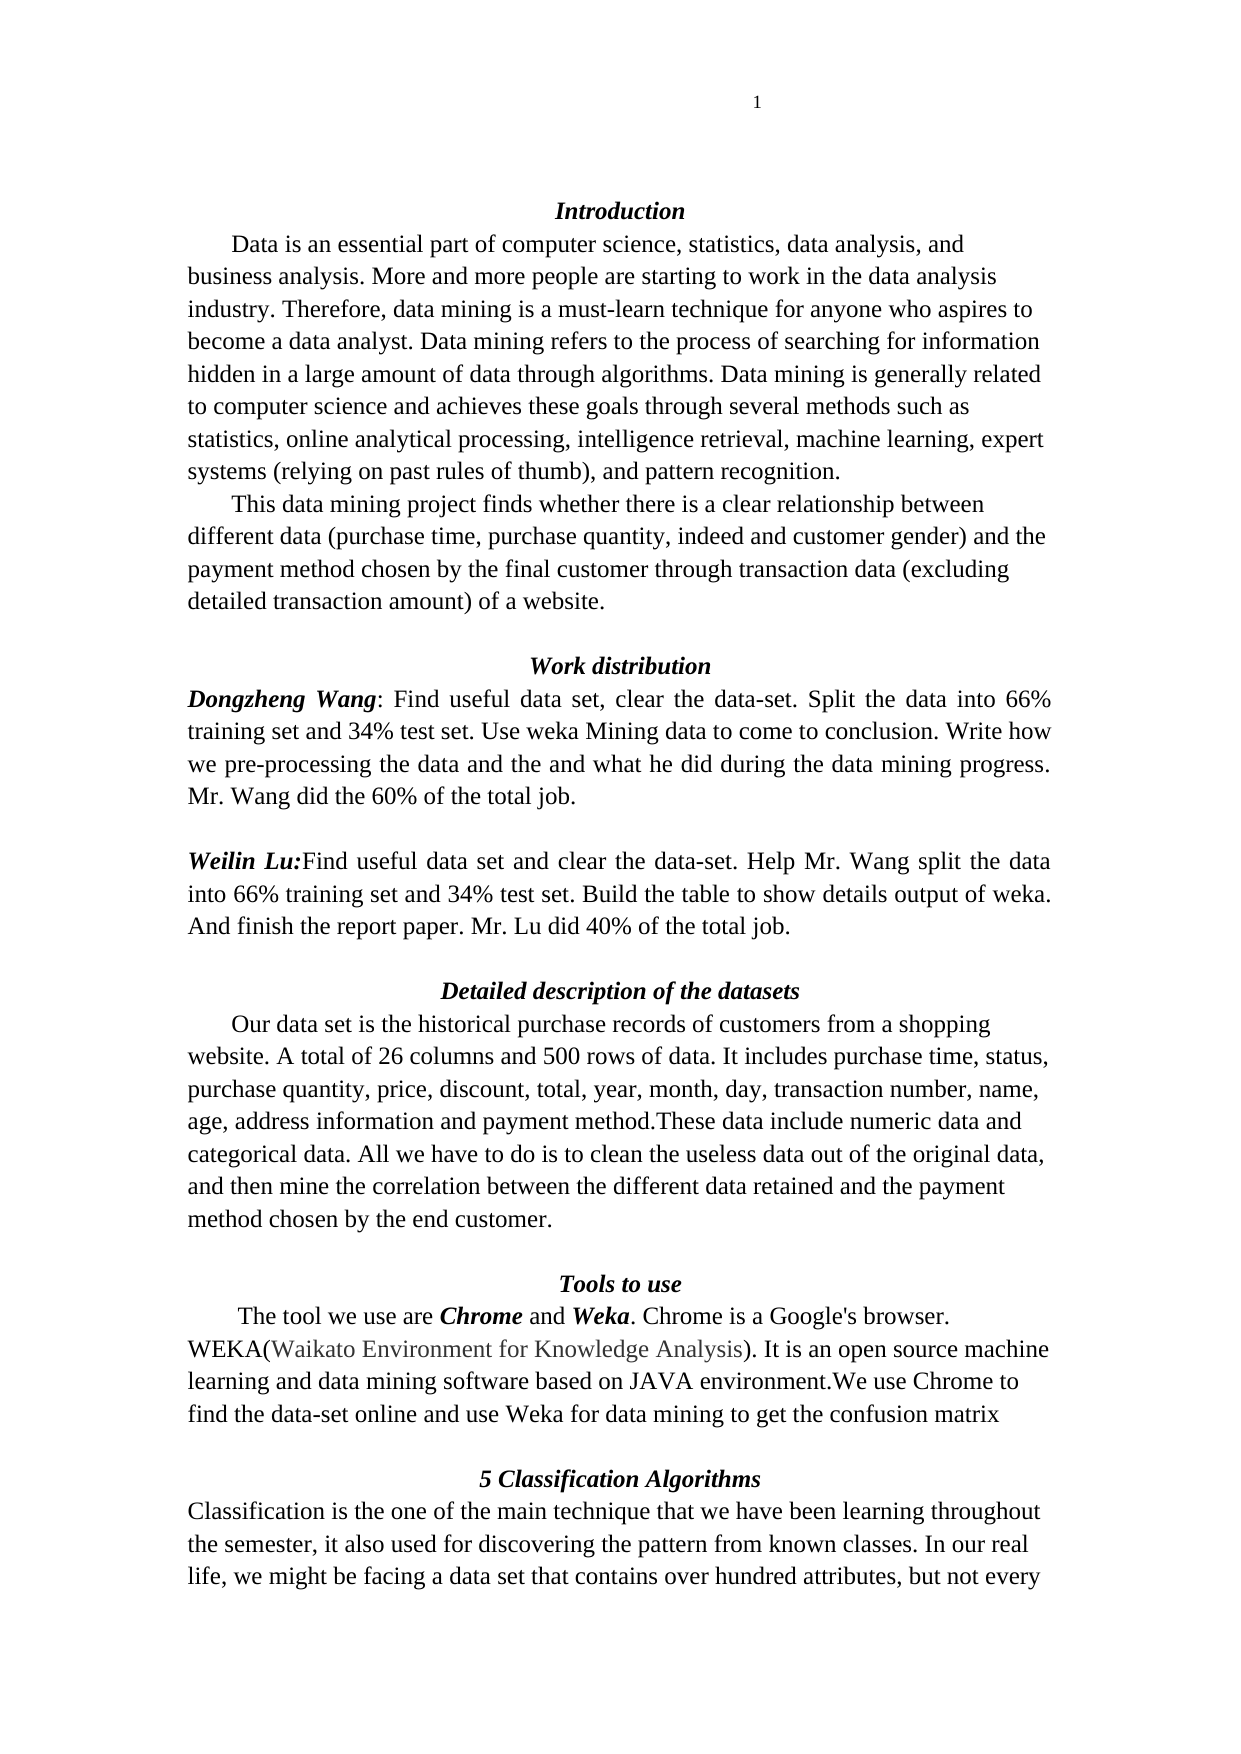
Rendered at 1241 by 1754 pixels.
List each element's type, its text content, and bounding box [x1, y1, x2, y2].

text Tools to use [187, 1267, 1053, 1299]
text Work distribution [187, 649, 1053, 682]
text Introduction [187, 194, 1053, 227]
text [187, 1494, 1053, 1592]
text Our data set is the historical purchase records of customers from a shopping website. A total of 26 columns and 500 rows of data. It includes purchase time, status, purchase quantity, price, discount, total, year, month, day, transaction number, name, age, address information and payment method.These data include numeric data and categorical data. All we have to do is to clean the useless data out of the original data, and then mine the correlation between the different data retained and the payment method chosen by the end customer. [187, 1007, 1053, 1234]
text This data mining project finds whether there is a clear relationship between different data (purchase time, purchase quantity, indeed and customer gender) and the payment method chosen by the final customer through transaction data (excluding detailed transaction amount) of a website. [187, 487, 1053, 617]
text Weilin Lu:Find useful data set and clear the data-set. Help Mr. Wang split the data into 66% training set and 34% test set. Build the table to show details output of weka. And finish the report paper. Mr. Lu did 40% of the total job. [187, 844, 1053, 942]
text 5 Classification Algorithms [187, 1462, 1053, 1494]
text Detailed description of the datasets [187, 974, 1053, 1007]
text The tool we use are Chrome and Weka. Chrome is a Google's browser. WEKA(Waikato Environment for Knowledge Analysis). It is an open source machine learning and data mining software based on JAVA environment.We use Chrome to find the data-set online and use Weka for data mining to get the confusion matrix [187, 1299, 1053, 1429]
text Dongzheng Wang: Find useful data set, clear the data-set. Split the data into 66% training set and 34% test set. Use weka Mining data to come to conclusion. Write how we pre-processing the data and the and what he did during the data mining progress. Mr. Wang did the 60% of the total job. [187, 682, 1053, 812]
text Data is an essential part of computer science, statistics, data analysis, and business analysis. More and more people are starting to work in the data analysis industry. Therefore, data mining is a must-learn technique for anyone who aspires to become a data analyst. Data mining refers to the process of searching for information hidden in a large amount of data through algorithms. Data mining is generally related to computer science and achieves these goals through several methods such as statistics, online analytical processing, intelligence retrieval, machine learning, expert systems (relying on past rules of thumb), and pattern recognition. [187, 227, 1053, 487]
